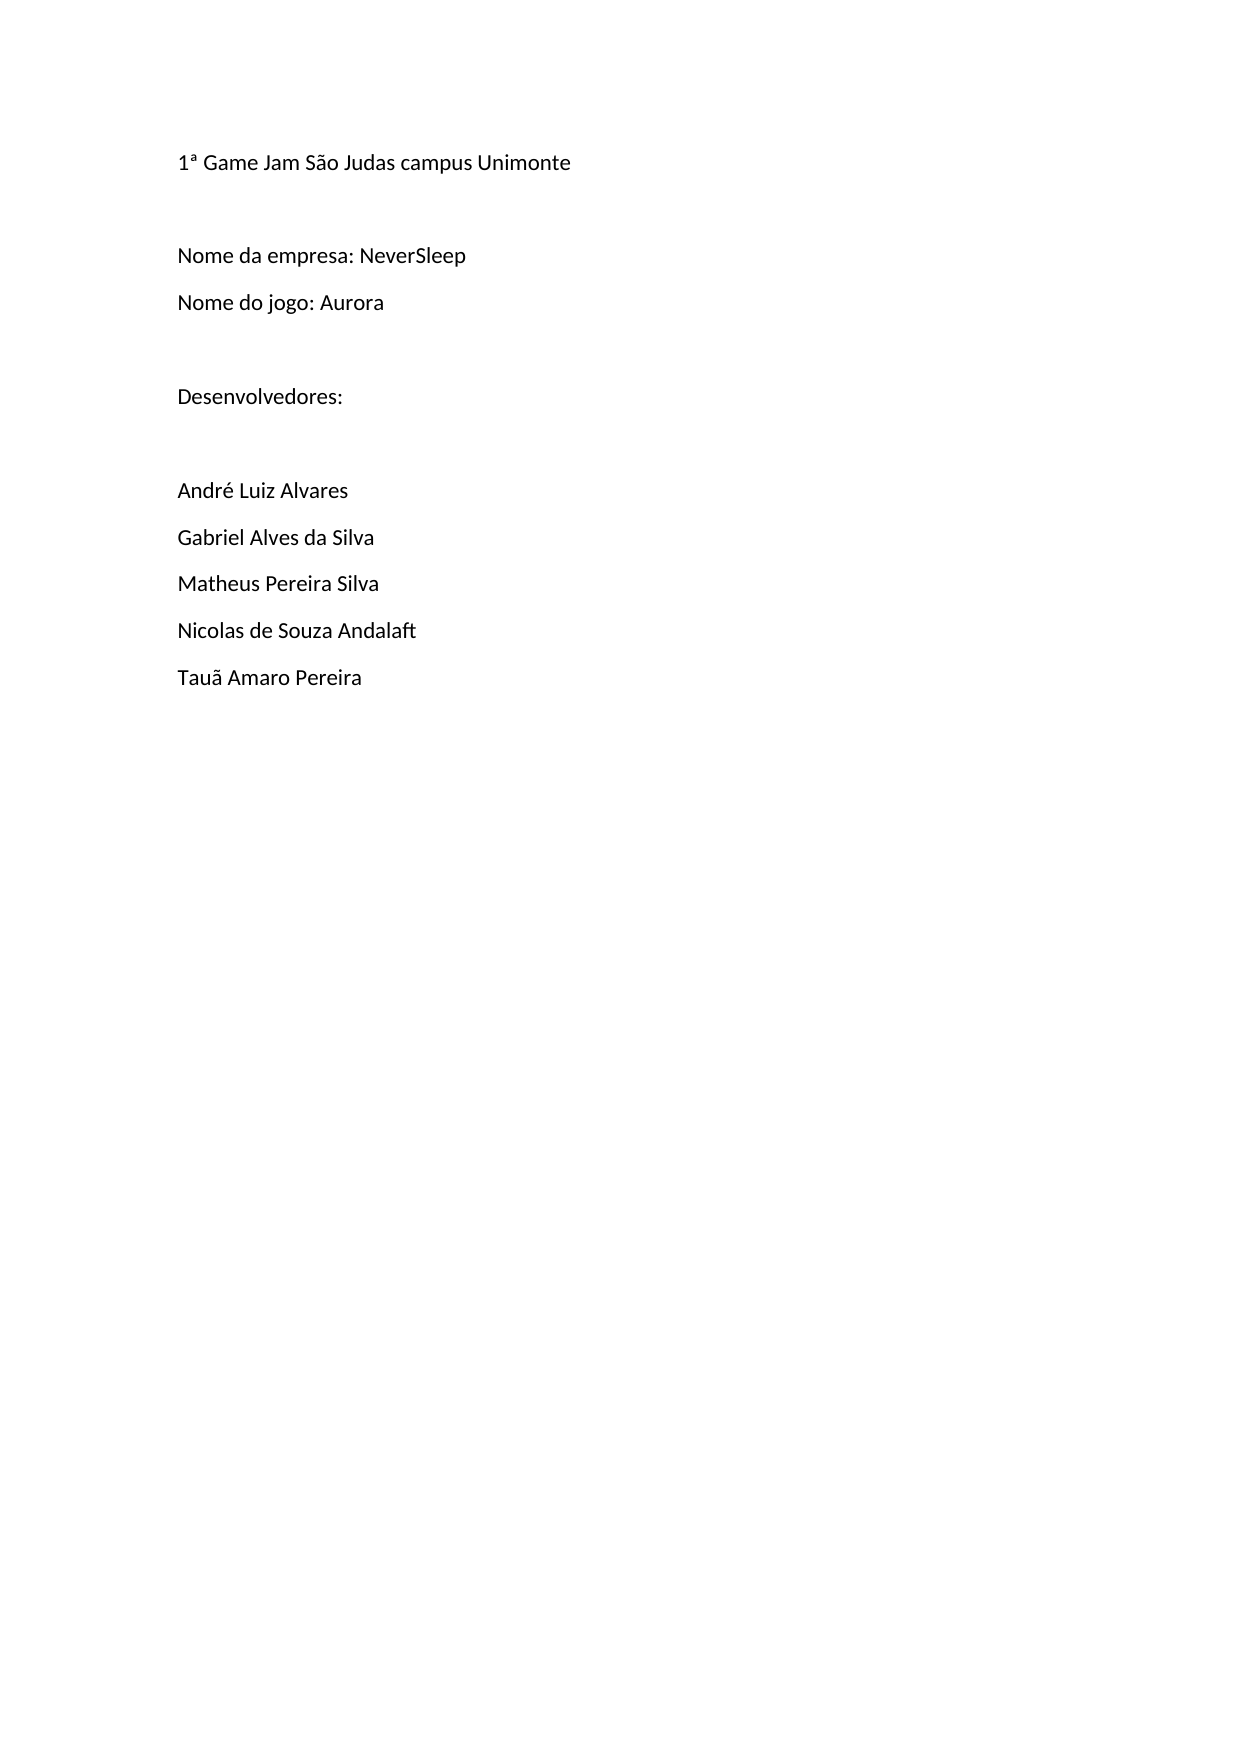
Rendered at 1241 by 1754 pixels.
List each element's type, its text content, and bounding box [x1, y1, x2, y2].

text Nome do jogo: Aurora [177, 288, 1063, 316]
text Desenvolvedores: [177, 382, 1063, 410]
text Tauã Amaro Pereira [177, 663, 1063, 691]
text Matheus Pereira Silva [177, 569, 1063, 597]
text Nicolas de Souza Andalaft [177, 616, 1063, 644]
text Nome da empresa: NeverSleep [177, 241, 1063, 269]
text 1ª Game Jam São Judas campus Unimonte [177, 148, 1063, 176]
text Gabriel Alves da Silva [177, 523, 1063, 551]
text André Luiz Alvares [177, 476, 1063, 504]
